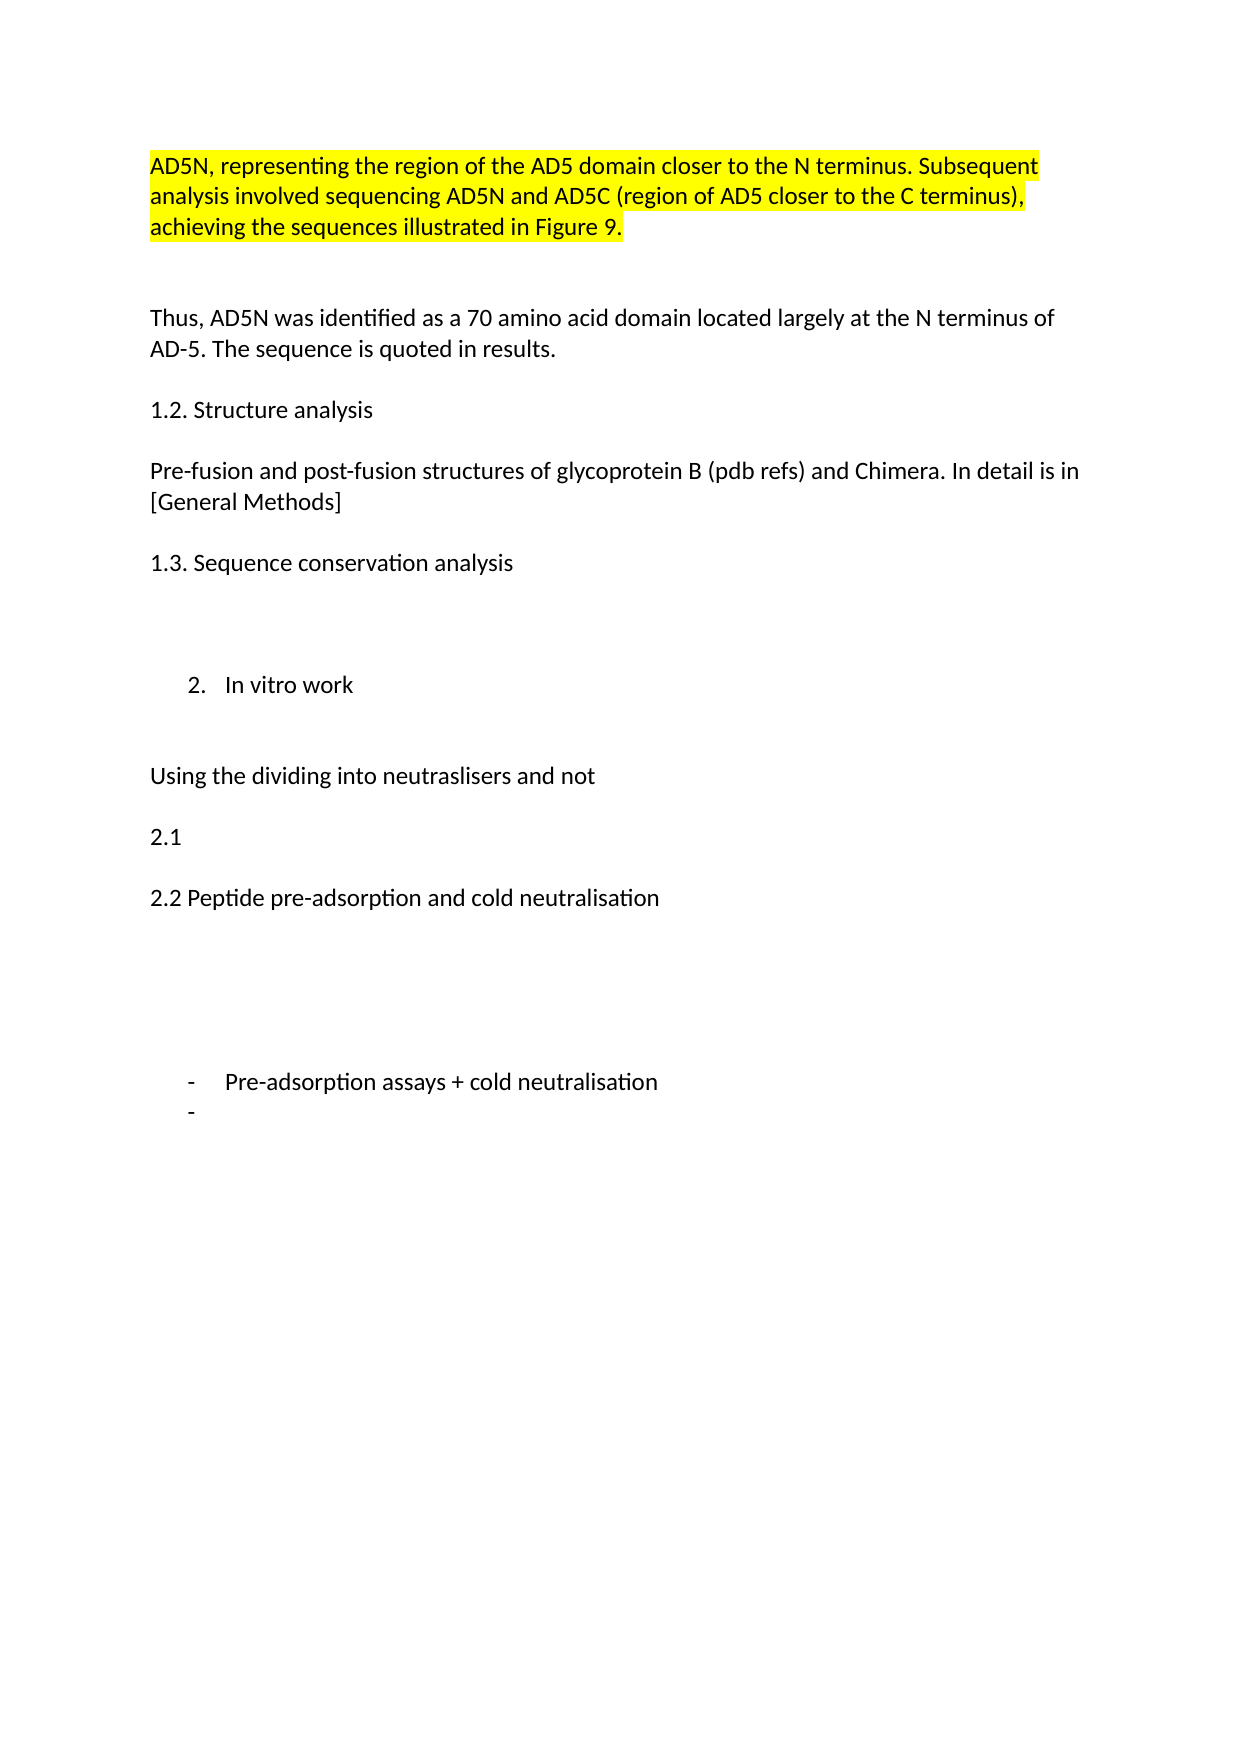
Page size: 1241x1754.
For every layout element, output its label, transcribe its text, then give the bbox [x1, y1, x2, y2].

text 1.2. Structure analysis [150, 394, 1090, 425]
text 1.3. Sequence conservation analysis [150, 547, 1090, 577]
text Thus, AD5N was identified as a 70 amino acid domain located largely at the N terminus of AD-5. The sequence is quoted in results. [150, 303, 1090, 364]
text Pre-fusion and post-fusion structures of glycoprotein B (pdb refs) and Chimera. In detail is in [General Methods] [150, 455, 1090, 516]
text Using the dividing into neutraslisers and not [150, 760, 1090, 791]
text 2.1 [150, 821, 1090, 852]
list Pre-adsorption assays + cold neutralisation [187, 1066, 1090, 1096]
text 2.2 Peptide pre-adsorption and cold neutralisation [150, 882, 1090, 913]
list In vitro work [187, 669, 1090, 699]
